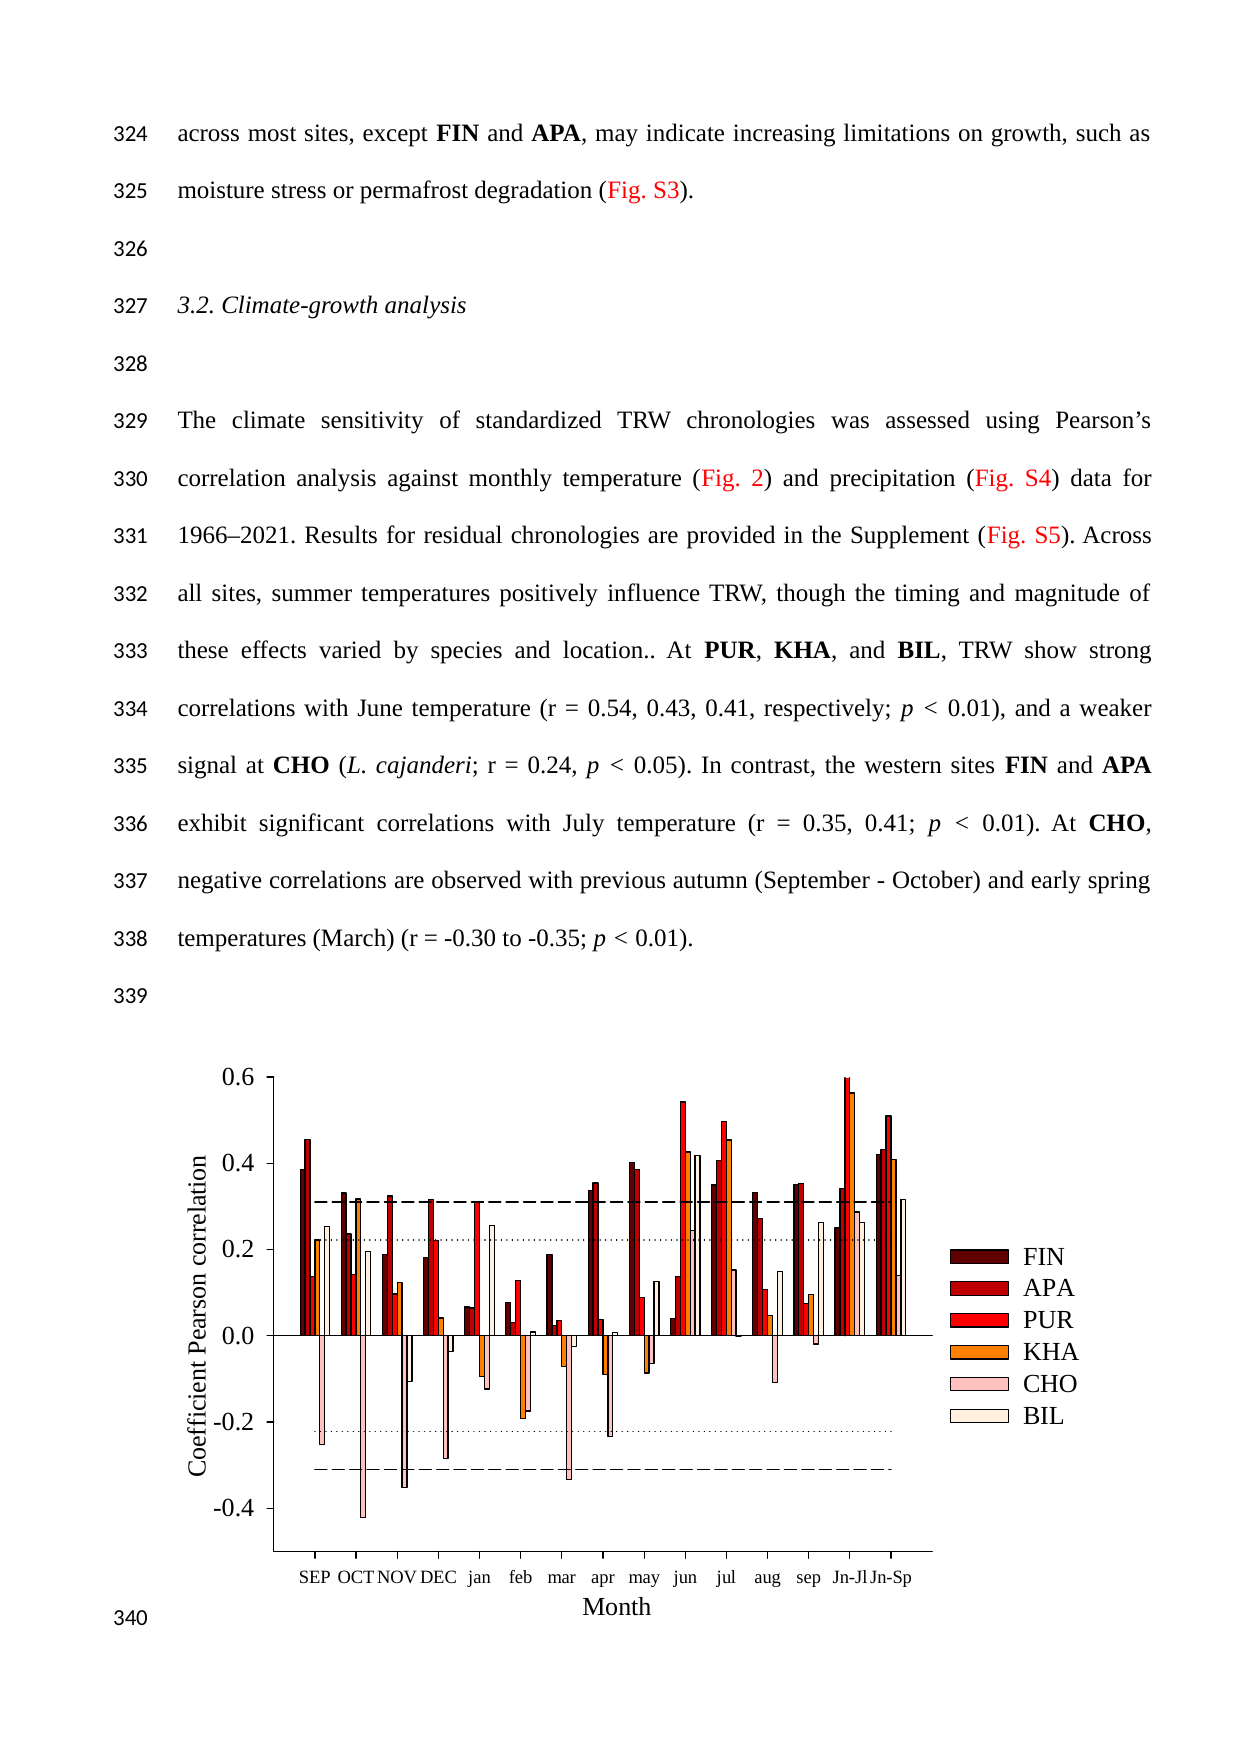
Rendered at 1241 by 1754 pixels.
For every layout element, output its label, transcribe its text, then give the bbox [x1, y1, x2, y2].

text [177, 118, 1152, 204]
text 3.2. Climate-growth analysis [177, 291, 1152, 319]
text The climate sensitivity of standardized TRW chronologies was assessed using Pearson’s correlation analysis against monthly temperature (Fig. 2) and precipitation (Fig. S4) data for 1966–2021. Results for residual chronologies are provided in the Supplement (Fig. S5). Across all sites, summer temperatures positively influence TRW, though the timing and magnitude of these effects varied by species and location.. At PUR, KHA, and BIL, TRW show strong correlations with June temperature (r = 0.54, 0.43, 0.41, respectively; p < 0.01), and a weaker signal at CHO (L. cajanderi; r = 0.24, p < 0.05). In contrast, the western sites FIN and APA exhibit significant correlations with July temperature (r = 0.35, 0.41; p < 0.01). At CHO, negative correlations are observed with previous autumn (September - October) and early spring temperatures (March) (r = -0.30 to -0.35; p < 0.01). [177, 406, 1152, 952]
